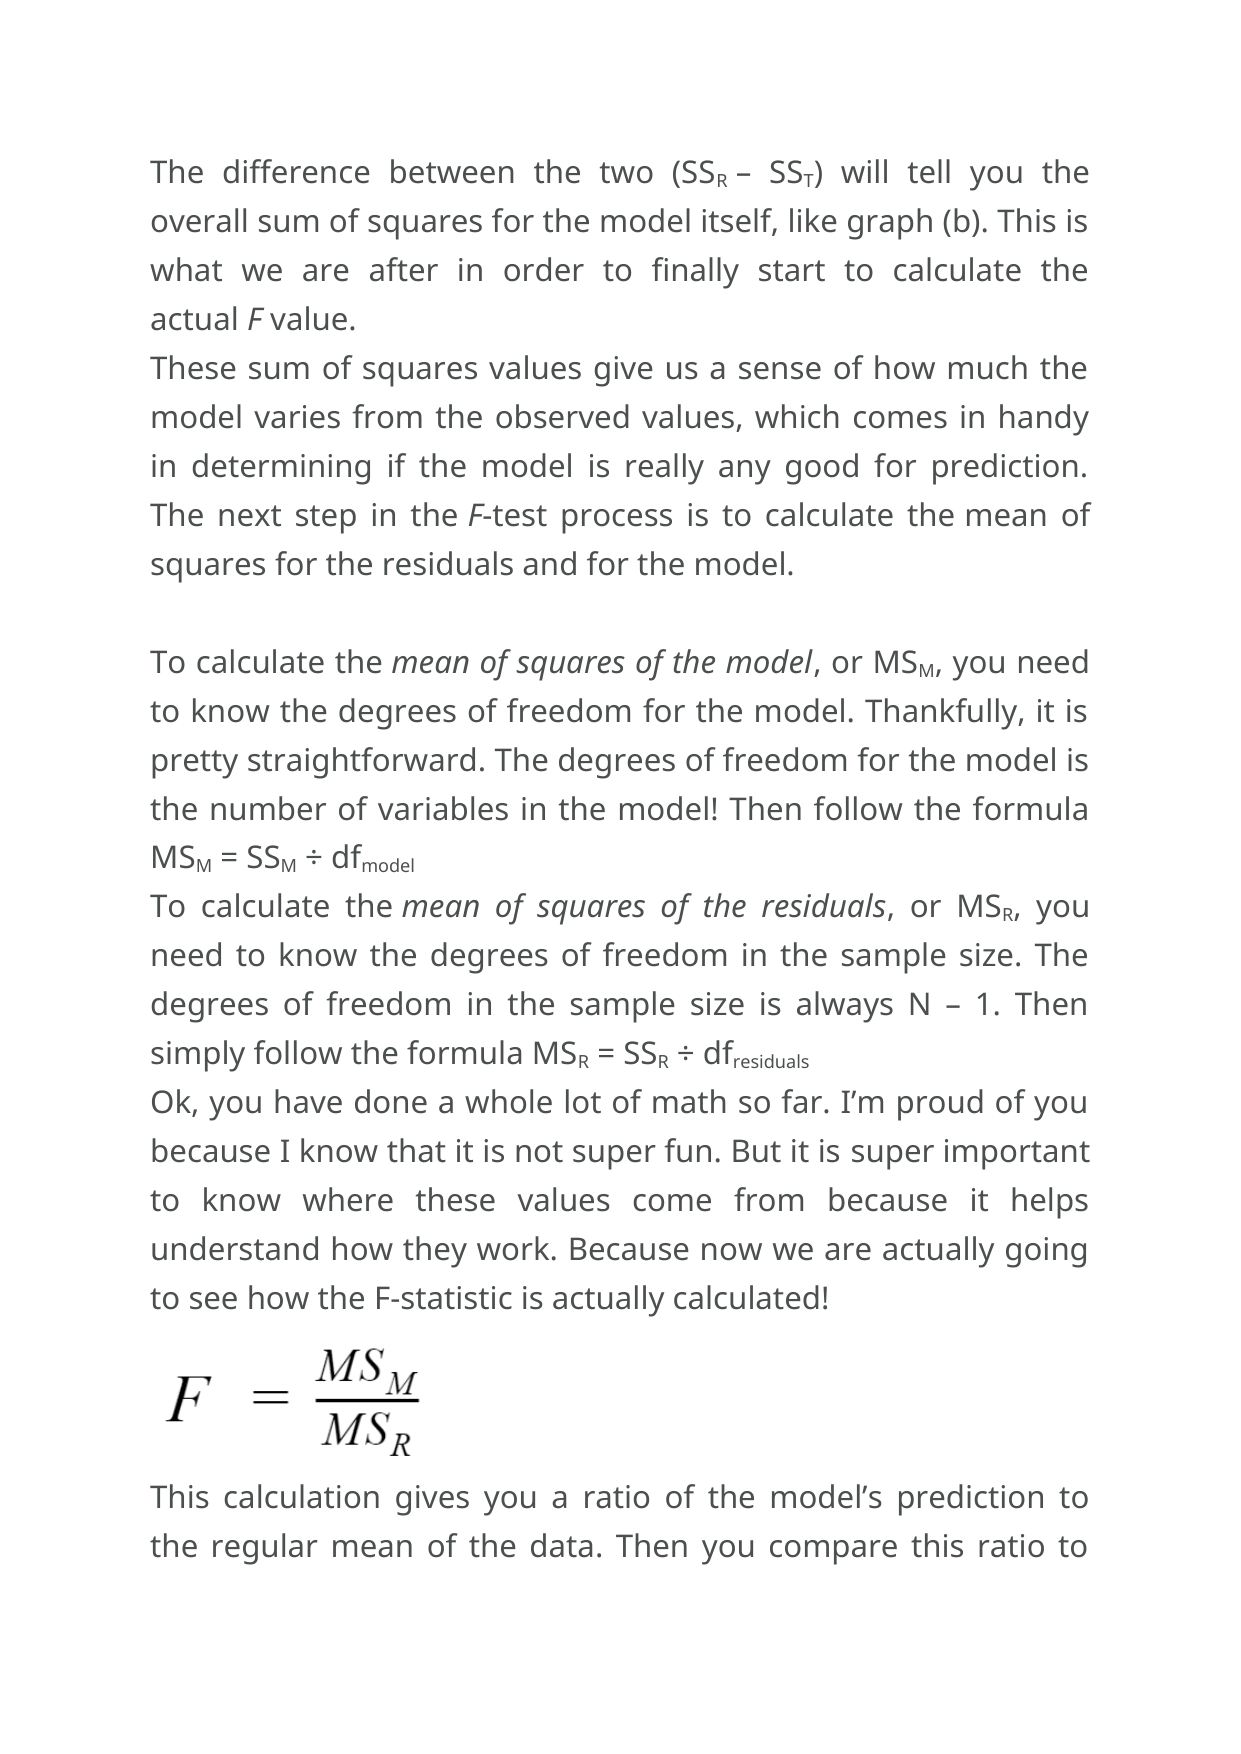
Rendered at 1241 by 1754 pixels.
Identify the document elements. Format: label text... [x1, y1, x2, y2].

text To calculate the mean of squares of the model, or MSM, you need to know the degrees of freedom for the model. Thankfully, it is pretty straightforward. The degrees of freedom for the model is the number of variables in the model! Then follow the formula MSM = SSM ÷ dfmodel [150, 639, 1090, 878]
text To calculate the mean of squares of the residuals, or MSR, you need to know the degrees of freedom in the sample size. The degrees of freedom in the sample size is always N – 1. Then simply follow the formula MSR = SSR ÷ dfresiduals [150, 884, 1090, 1074]
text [150, 1475, 1090, 1567]
picture [150, 1325, 435, 1475]
text These sum of squares values give us a sense of how much the model varies from the observed values, which comes in handy in determining if the model is really any good for prediction. The next step in the F-test process is to calculate the mean of squares for the residuals and for the model. [150, 346, 1090, 584]
text The difference between the two (SSR – SST) will tell you the overall sum of squares for the model itself, like graph (b). This is what we are after in order to finally start to calculate the actual F value. [150, 150, 1090, 339]
text Ok, you have done a whole lot of math so far. I’m proud of you because I know that it is not super fun. But it is super important to know where these values come from because it helps understand how they work. Because now we are actually going to see how the F-statistic is actually calculated! [150, 1080, 1090, 1319]
